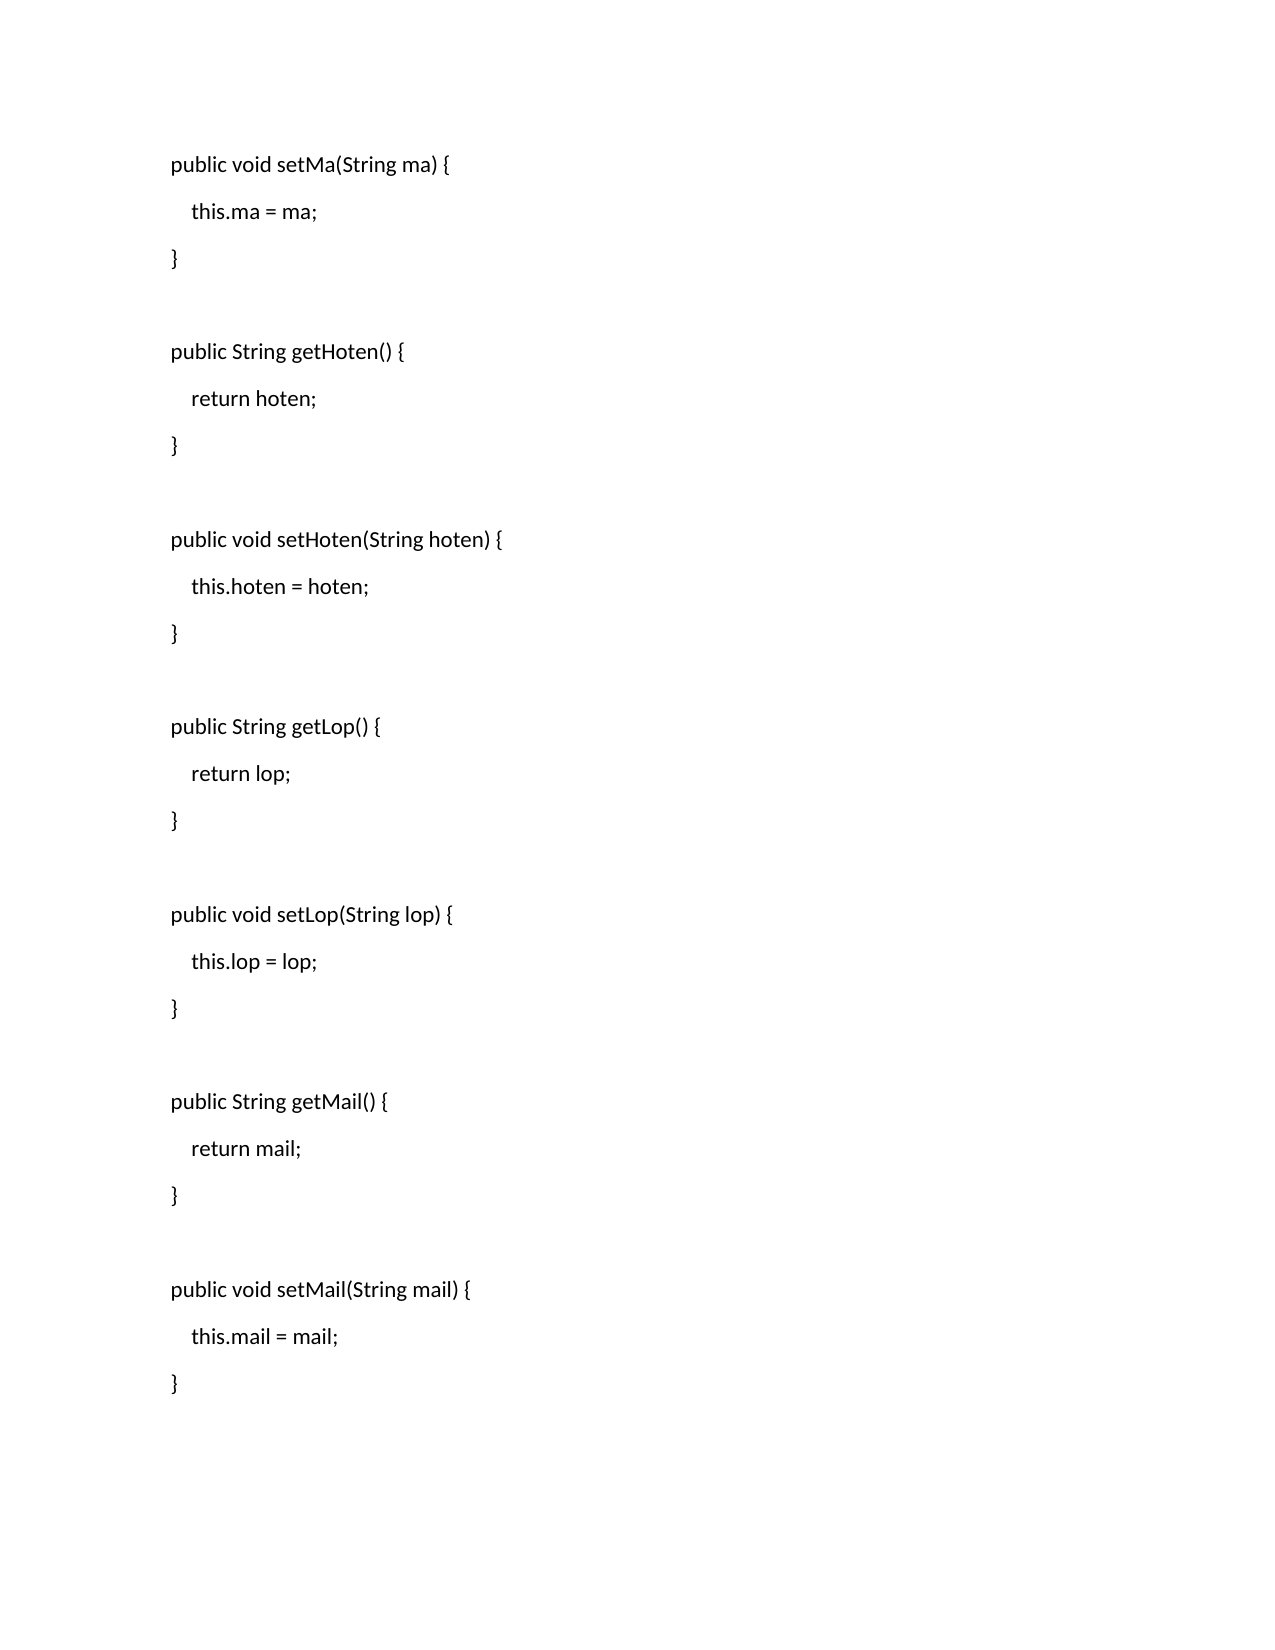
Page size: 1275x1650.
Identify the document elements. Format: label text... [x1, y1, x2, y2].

text this.mail = mail; [150, 1322, 1125, 1350]
text } [150, 806, 1125, 834]
text return hoten; [150, 384, 1125, 412]
text this.lop = lop; [150, 947, 1125, 975]
text this.hoten = hoten; [150, 572, 1125, 600]
text } [150, 431, 1125, 459]
text return mail; [150, 1134, 1125, 1162]
text } [150, 1369, 1125, 1397]
text return lop; [150, 759, 1125, 787]
text public void setLop(String lop) { [150, 900, 1125, 928]
text public void setMa(String ma) { [150, 150, 1125, 178]
text this.ma = ma; [150, 197, 1125, 225]
text public String getMail() { [150, 1087, 1125, 1116]
text public void setMail(String mail) { [150, 1275, 1125, 1303]
text } [150, 994, 1125, 1022]
text } [150, 619, 1125, 647]
text public void setHoten(String hoten) { [150, 525, 1125, 553]
text } [150, 244, 1125, 272]
text public String getHoten() { [150, 337, 1125, 366]
text } [150, 1181, 1125, 1209]
text public String getLop() { [150, 712, 1125, 741]
